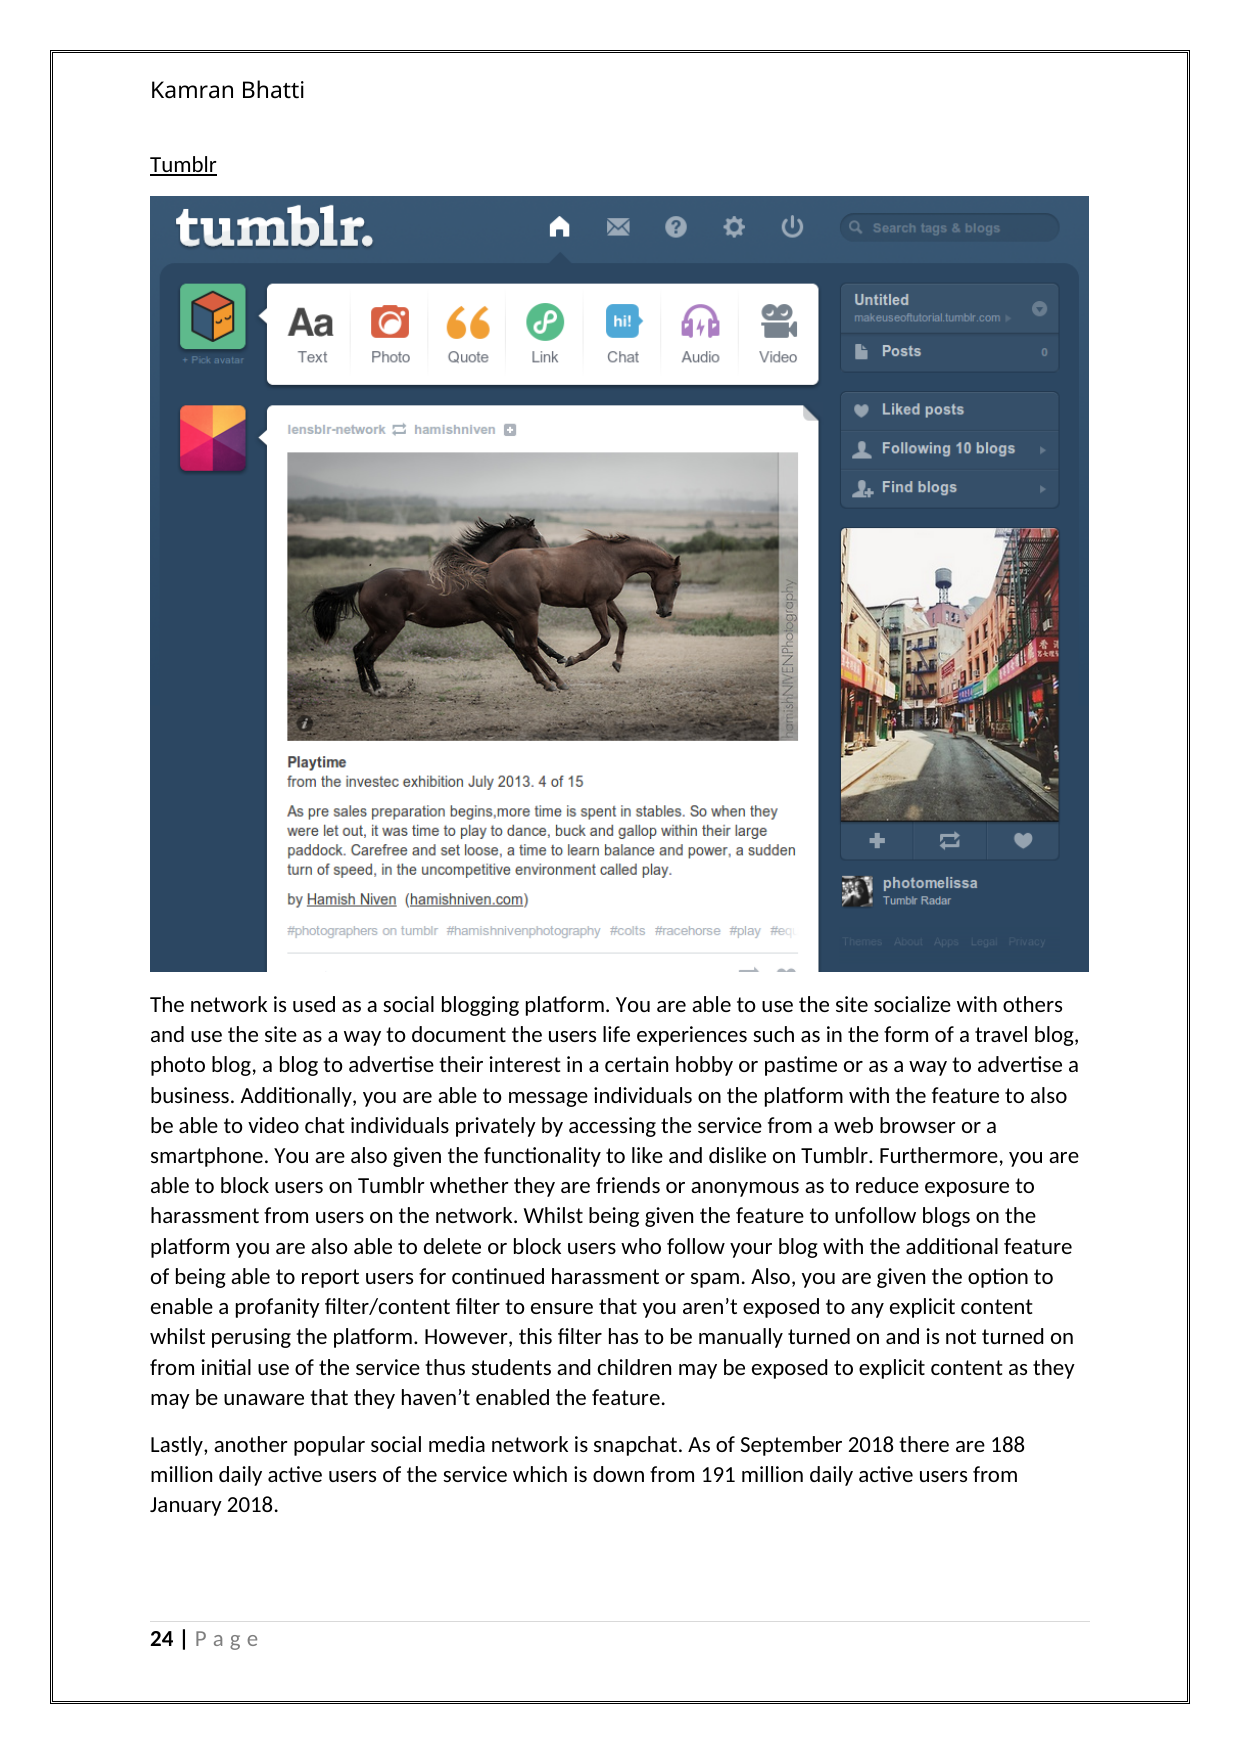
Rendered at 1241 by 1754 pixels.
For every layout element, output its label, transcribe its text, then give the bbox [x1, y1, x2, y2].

picture [150, 196, 1089, 972]
text The network is used as a social blogging platform. You are able to use the site socialize with others and use the site as a way to document the users life experiences such as in the form of a travel blog, photo blog, a blog to advertise their interest in a certain hobby or pastime or as a way to advertise a business. Additionally, you are able to message individuals on the platform with the feature to also be able to video chat individuals privately by accessing the service from a web browser or a smartphone. You are also given the functionality to like and dislike on Tumblr. Furthermore, you are able to block users on Tumblr whether they are friends or anonymous as to reduce exposure to harassment from users on the network. Whilst being given the feature to unfollow blogs on the platform you are also able to delete or block users who follow your blog with the additional feature of being able to report users for continued harassment or spam. Also, you are given the option to enable a profanity filter/content filter to ensure that you aren’t exposed to any explicit content whilst perusing the platform. However, this filter has to be manually turned on and is not turned on from initial use of the service thus students and children may be exposed to explicit content as they may be unaware that they haven’t enabled the feature. [150, 990, 1090, 1411]
text Tumblr [150, 150, 1090, 178]
text Lastly, another popular social media network is snapchat. As of September 2018 there are 188 million daily active users of the service which is down from 191 million daily active users from January 2018. [150, 1430, 1090, 1518]
